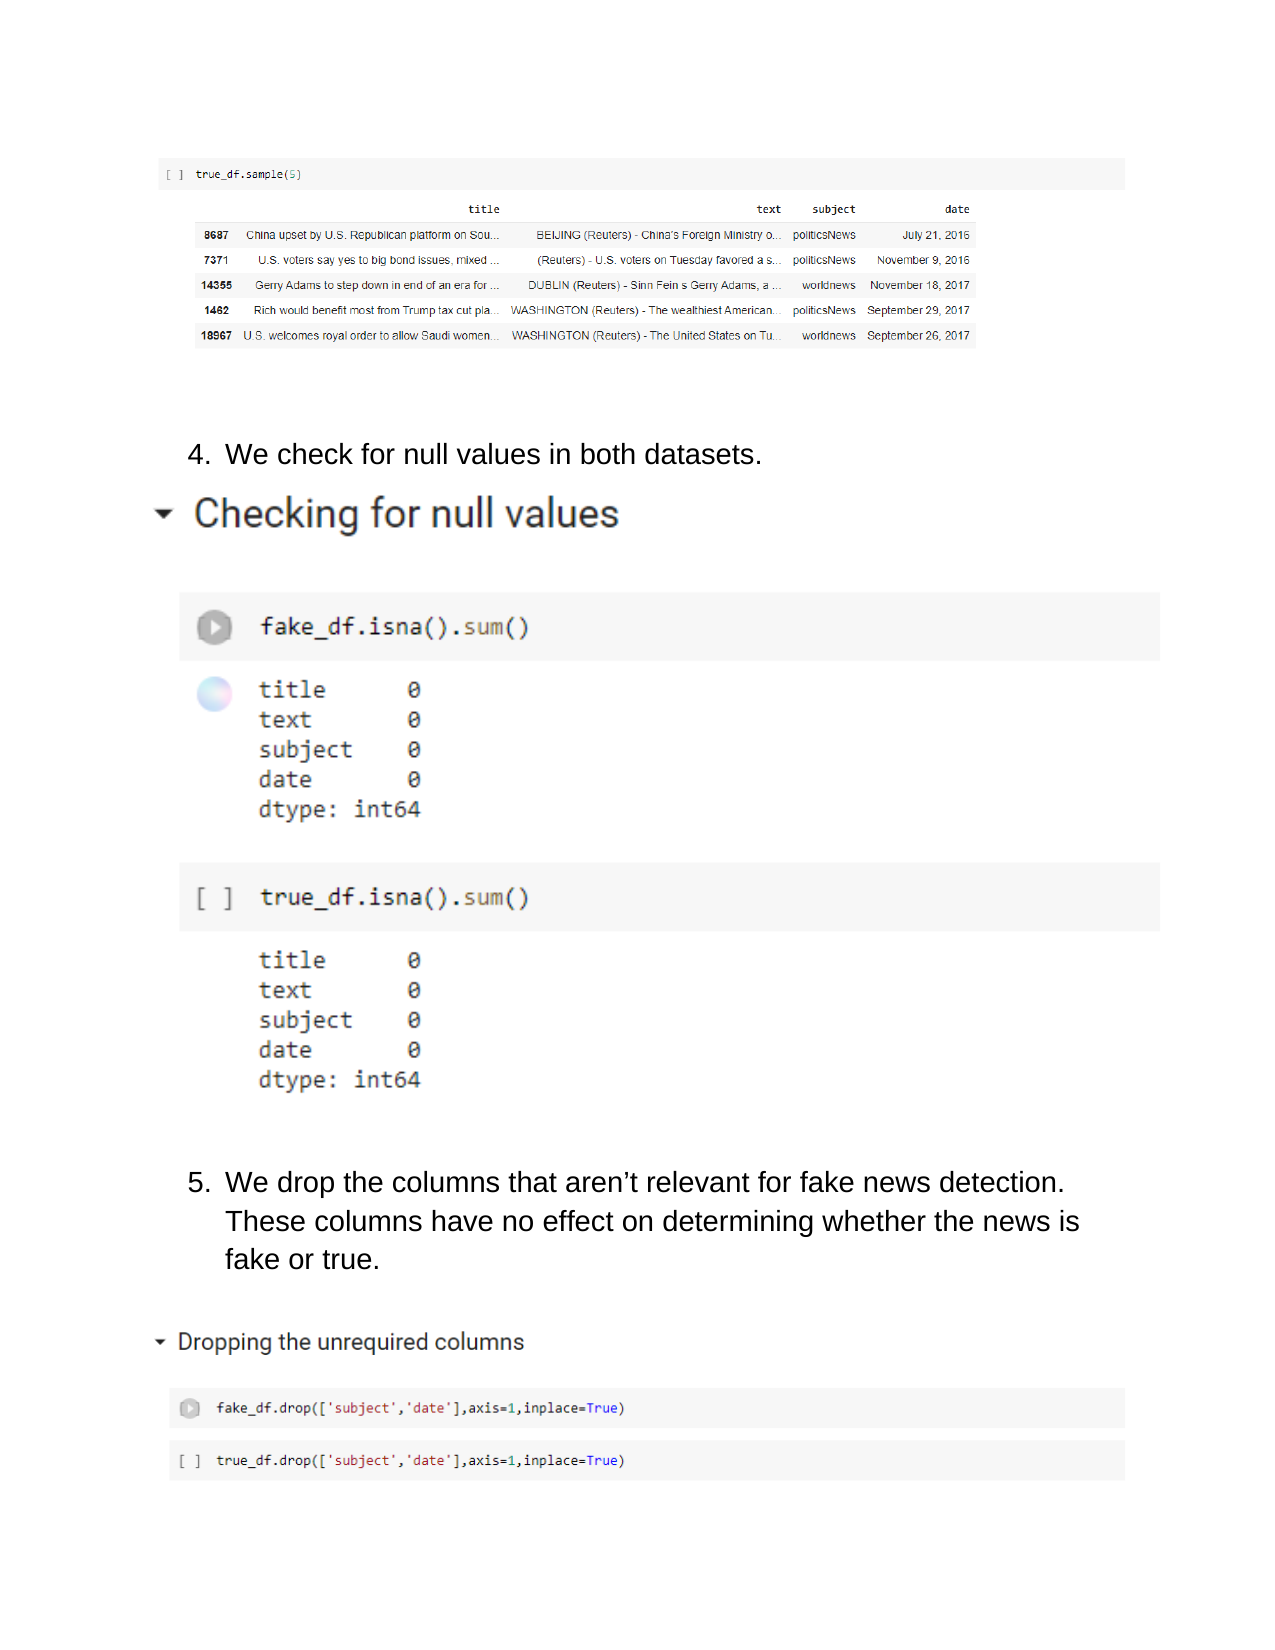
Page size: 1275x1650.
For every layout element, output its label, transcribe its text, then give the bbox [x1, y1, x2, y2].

picture [150, 150, 1125, 357]
picture [150, 475, 1160, 1123]
picture [150, 1319, 1125, 1499]
list We check for null values in both datasets. [187, 437, 1125, 471]
list We drop the columns that aren’t relevant for fake news detection. These columns have no effect on determining whether the news is fake or true. [187, 1165, 1125, 1276]
